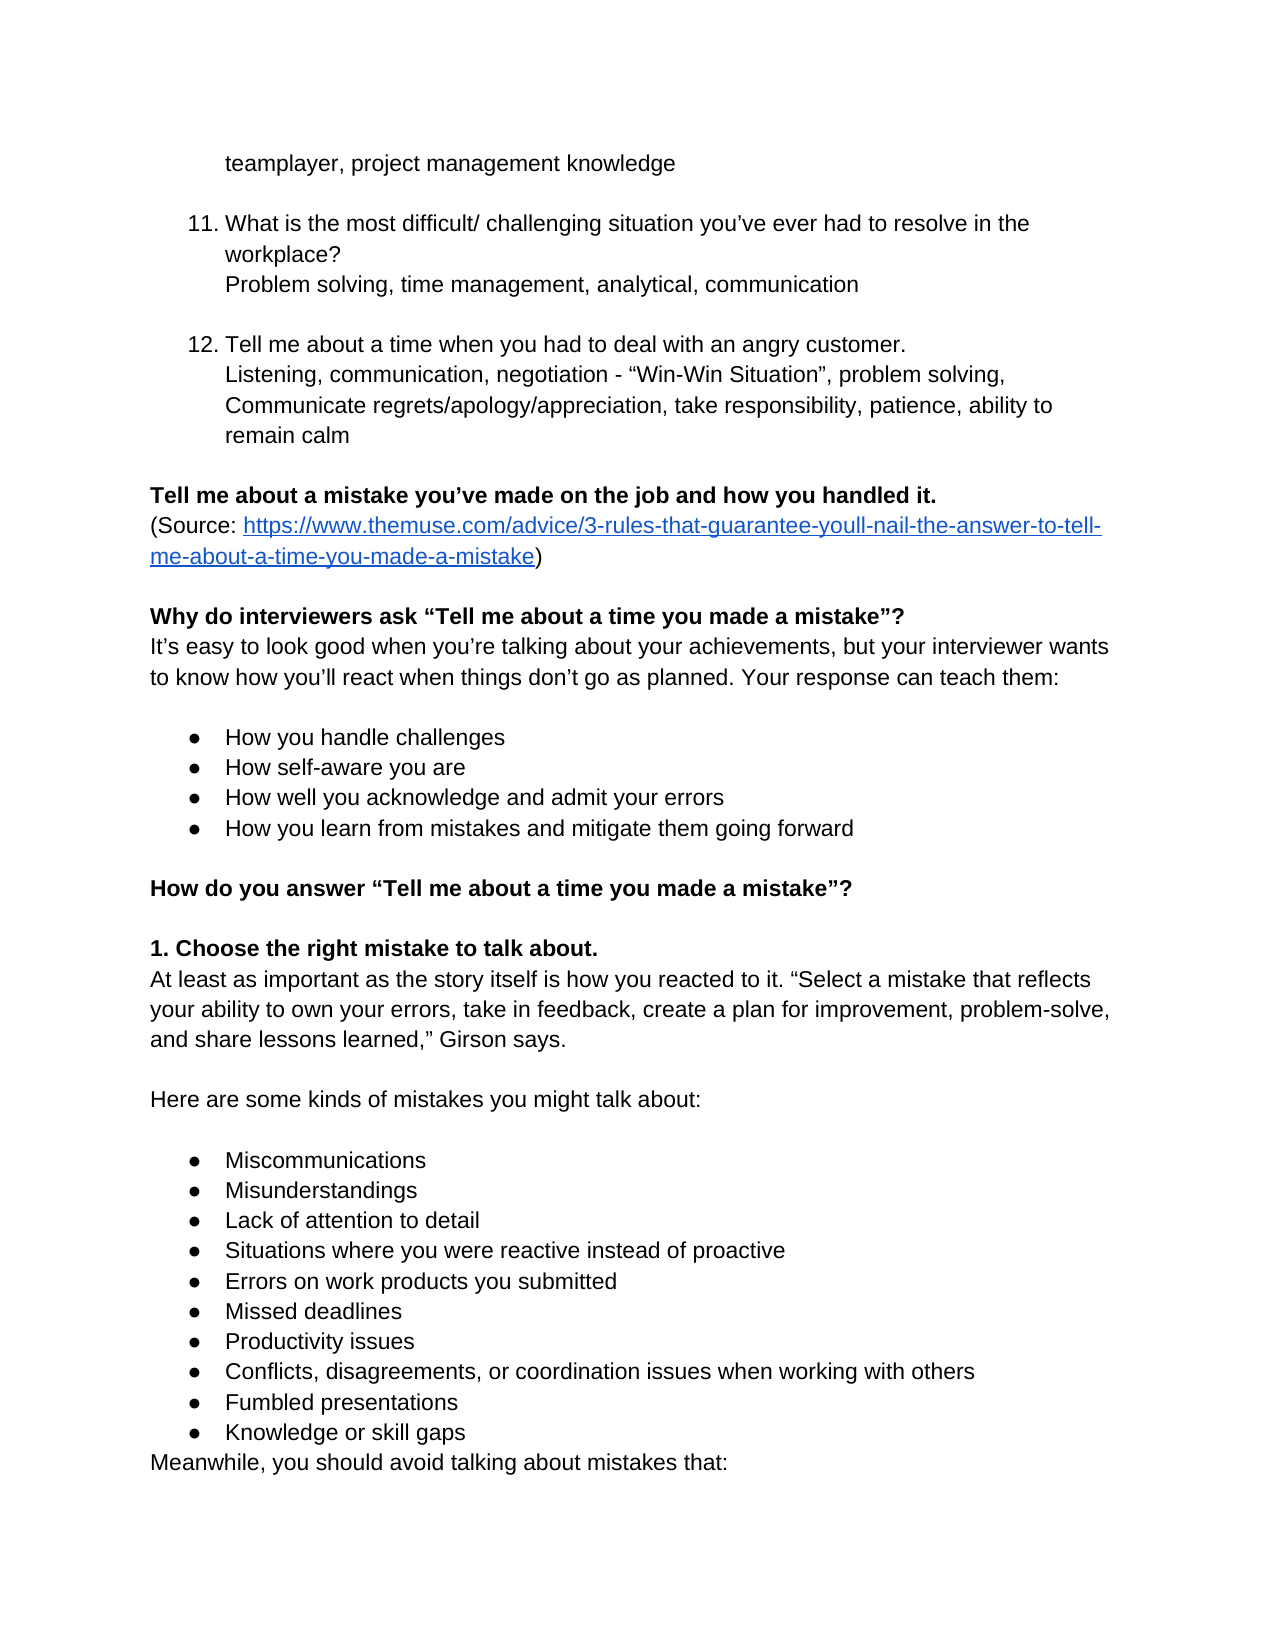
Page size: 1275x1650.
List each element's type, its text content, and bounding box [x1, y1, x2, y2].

text It’s easy to look good when you’re talking about your achievements, but your interviewer wants to know how you’ll react when things don’t go as planned. Your response can teach them: [150, 633, 1125, 690]
list Errors on work products you submitted [187, 1268, 1125, 1294]
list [187, 150, 1125, 207]
list How self-aware you are [187, 754, 1125, 781]
text Why do interviewers ask “Tell me about a time you made a mistake”? [150, 603, 1125, 629]
text Tell me about a mistake you’ve made on the job and how you handled it. (Source: https://www.themuse.com/advice/3-rules-that-guarantee-youll-nail-the-answer-to-tell-me-about-a-time-you-made-a-mistake) [150, 482, 1125, 569]
list How you learn from mistakes and mitigate them going forward [187, 814, 1125, 841]
list Productivity issues [187, 1328, 1125, 1354]
text Meanwhile, you should avoid talking about mistakes that: [150, 1449, 1125, 1475]
text At least as important as the story itself is how you reacted to it. “Select a mistake that reflects your ability to own your errors, take in feedback, create a plan for improvement, problem-solve, and share lessons learned,” Girson says. [150, 966, 1125, 1052]
list What is the most difficult/ challenging situation you’ve ever had to resolve in the workplace? Problem solving, time management, analytical, communication [187, 210, 1125, 327]
list Miscommunications [187, 1147, 1125, 1173]
list How you handle challenges [187, 724, 1125, 750]
list Misunderstandings [187, 1177, 1125, 1203]
list How well you acknowledge and admit your errors [187, 784, 1125, 811]
list Tell me about a time when you had to deal with an angry customer. Listening, communication, negotiation - “Win-Win Situation”, problem solving, Communicate regrets/apology/appreciation, take responsibility, patience, ability to remain calm [187, 331, 1125, 448]
list Missed deadlines [187, 1298, 1125, 1324]
list Lack of attention to detail [187, 1207, 1125, 1234]
list Conflicts, disagreements, or coordination issues when working with others [187, 1358, 1125, 1385]
list Knowledge or skill gaps [187, 1419, 1125, 1445]
text How do you answer “Tell me about a time you made a mistake”? [150, 875, 1125, 901]
text 1. Choose the right mistake to talk about. [150, 935, 1125, 962]
list Fumbled presentations [187, 1388, 1125, 1415]
list Situations where you were reactive instead of proactive [187, 1237, 1125, 1264]
text Here are some kinds of mistakes you might talk about: [150, 1086, 1125, 1113]
